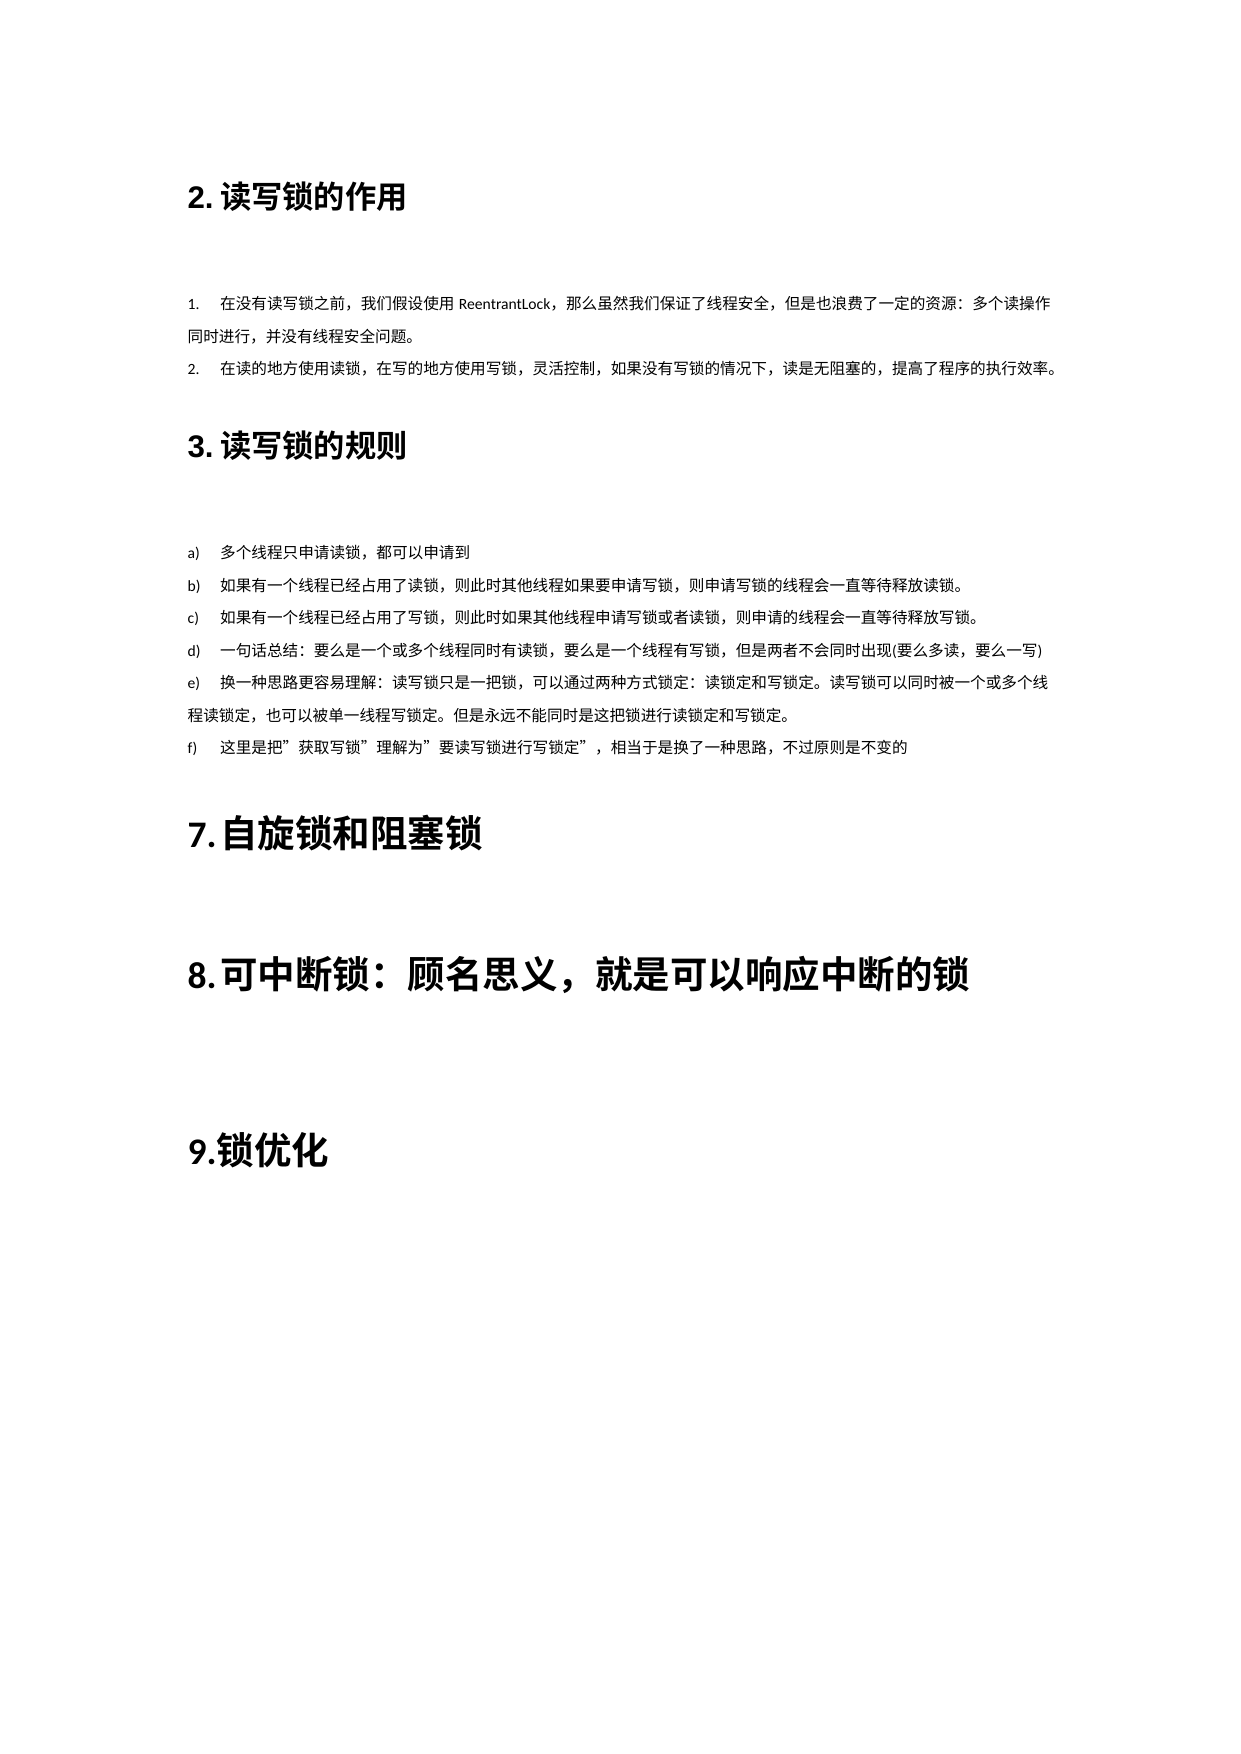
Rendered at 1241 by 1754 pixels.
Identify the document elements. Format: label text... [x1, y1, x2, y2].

list 如果有一个线程已经占用了读锁，则此时其他线程如果要申请写锁，则申请写锁的线程会一直等待释放读锁。 [187, 568, 1053, 601]
list 在读的地方使用读锁，在写的地方使用写锁，灵活控制，如果没有写锁的情况下，读是无阻塞的，提高了程序的执行效率。 [187, 352, 1053, 384]
list 这里是把”获取写锁”理解为”要读写锁进行写锁定”，相当于是换了一种思路，不过原则是不变的 [187, 731, 1053, 763]
list 换一种思路更容易理解：读写锁只是一把锁，可以通过两种方式锁定：读锁定和写锁定。读写锁可以同时被一个或多个线程读锁定，也可以被单一线程写锁定。但是永远不能同时是这把锁进行读锁定和写锁定。 [187, 666, 1053, 731]
subtitle 9.锁优化 [187, 1151, 1053, 1216]
subtitle 读写锁的规则 [187, 411, 1053, 476]
subtitle 自旋锁和阻塞锁 [187, 799, 1053, 864]
list 如果有一个线程已经占用了写锁，则此时如果其他线程申请写锁或者读锁，则申请的线程会一直等待释放写锁。 [187, 601, 1053, 633]
subtitle 可中断锁：顾名思义，就是可以响应中断的锁 [187, 975, 1053, 1040]
list 多个线程只申请读锁，都可以申请到 [187, 536, 1053, 568]
subtitle 读写锁的作用 [187, 162, 1053, 227]
list 在没有读写锁之前，我们假设使用ReentrantLock，那么虽然我们保证了线程安全，但是也浪费了一定的资源：多个读操作同时进行，并没有线程安全问题。 [187, 287, 1053, 352]
list 一句话总结：要么是一个或多个线程同时有读锁，要么是一个线程有写锁，但是两者不会同时出现(要么多读，要么一写) [187, 633, 1053, 666]
